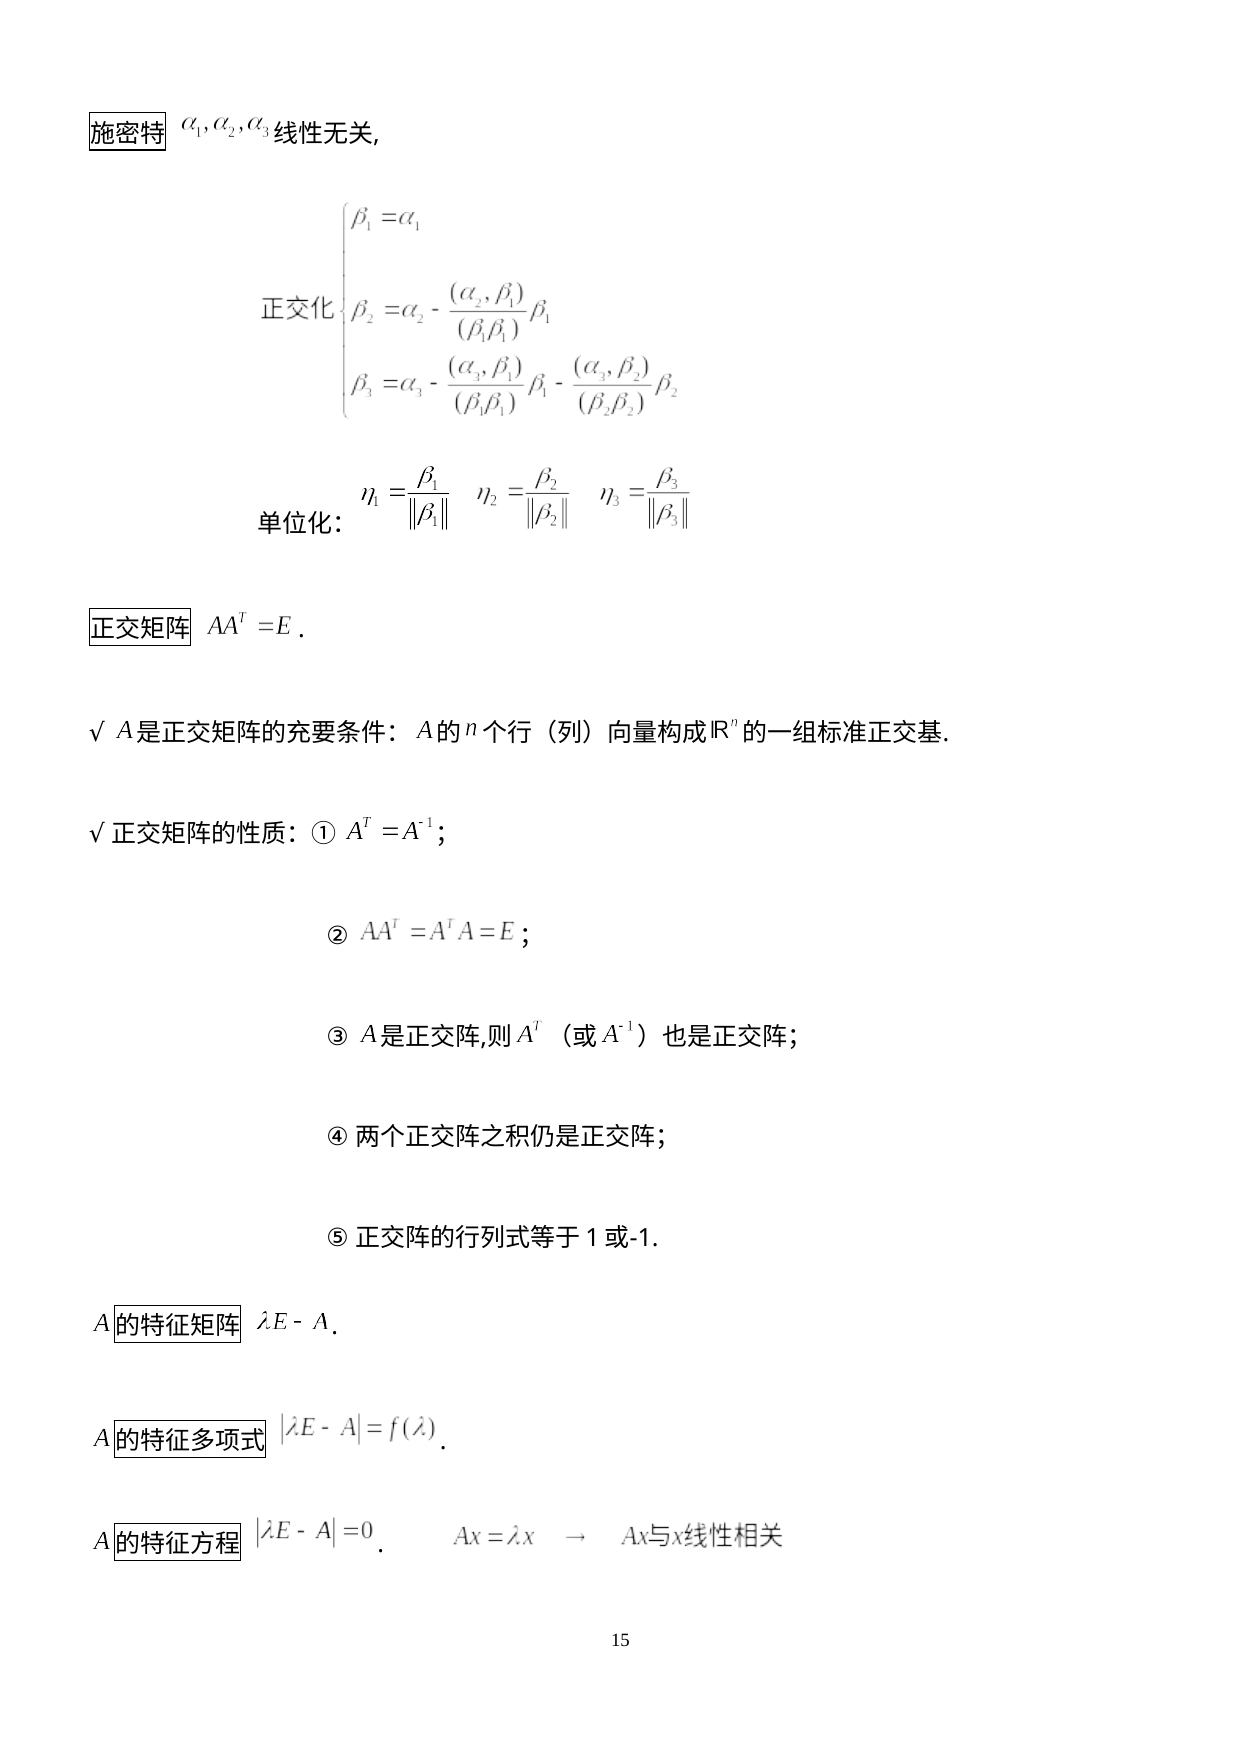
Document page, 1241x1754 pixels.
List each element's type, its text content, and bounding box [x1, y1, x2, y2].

text ⑤ 正交阵的行列式等于1或-1. [89, 1203, 1152, 1268]
text ④ 两个正交阵之积仍是正交阵； [89, 1102, 1152, 1167]
text 施密特 线性无关, [89, 95, 1152, 160]
text 的特征矩阵 . [89, 1304, 1152, 1369]
text ③ 是正交阵,则（或）也是正交阵； [89, 1001, 1152, 1066]
text √ 正交矩阵的性质：① ； [89, 798, 1152, 863]
text 的特征多项式 . [89, 1408, 1152, 1473]
text ② ； [89, 899, 1152, 964]
text 正交矩阵 . [89, 594, 1152, 659]
text 单位化： [89, 460, 1152, 557]
text √ 是正交矩阵的充要条件：的个行（列）向量构成的一组标准正交基. [89, 697, 1152, 762]
text 的特征方程 . [89, 1511, 1152, 1576]
